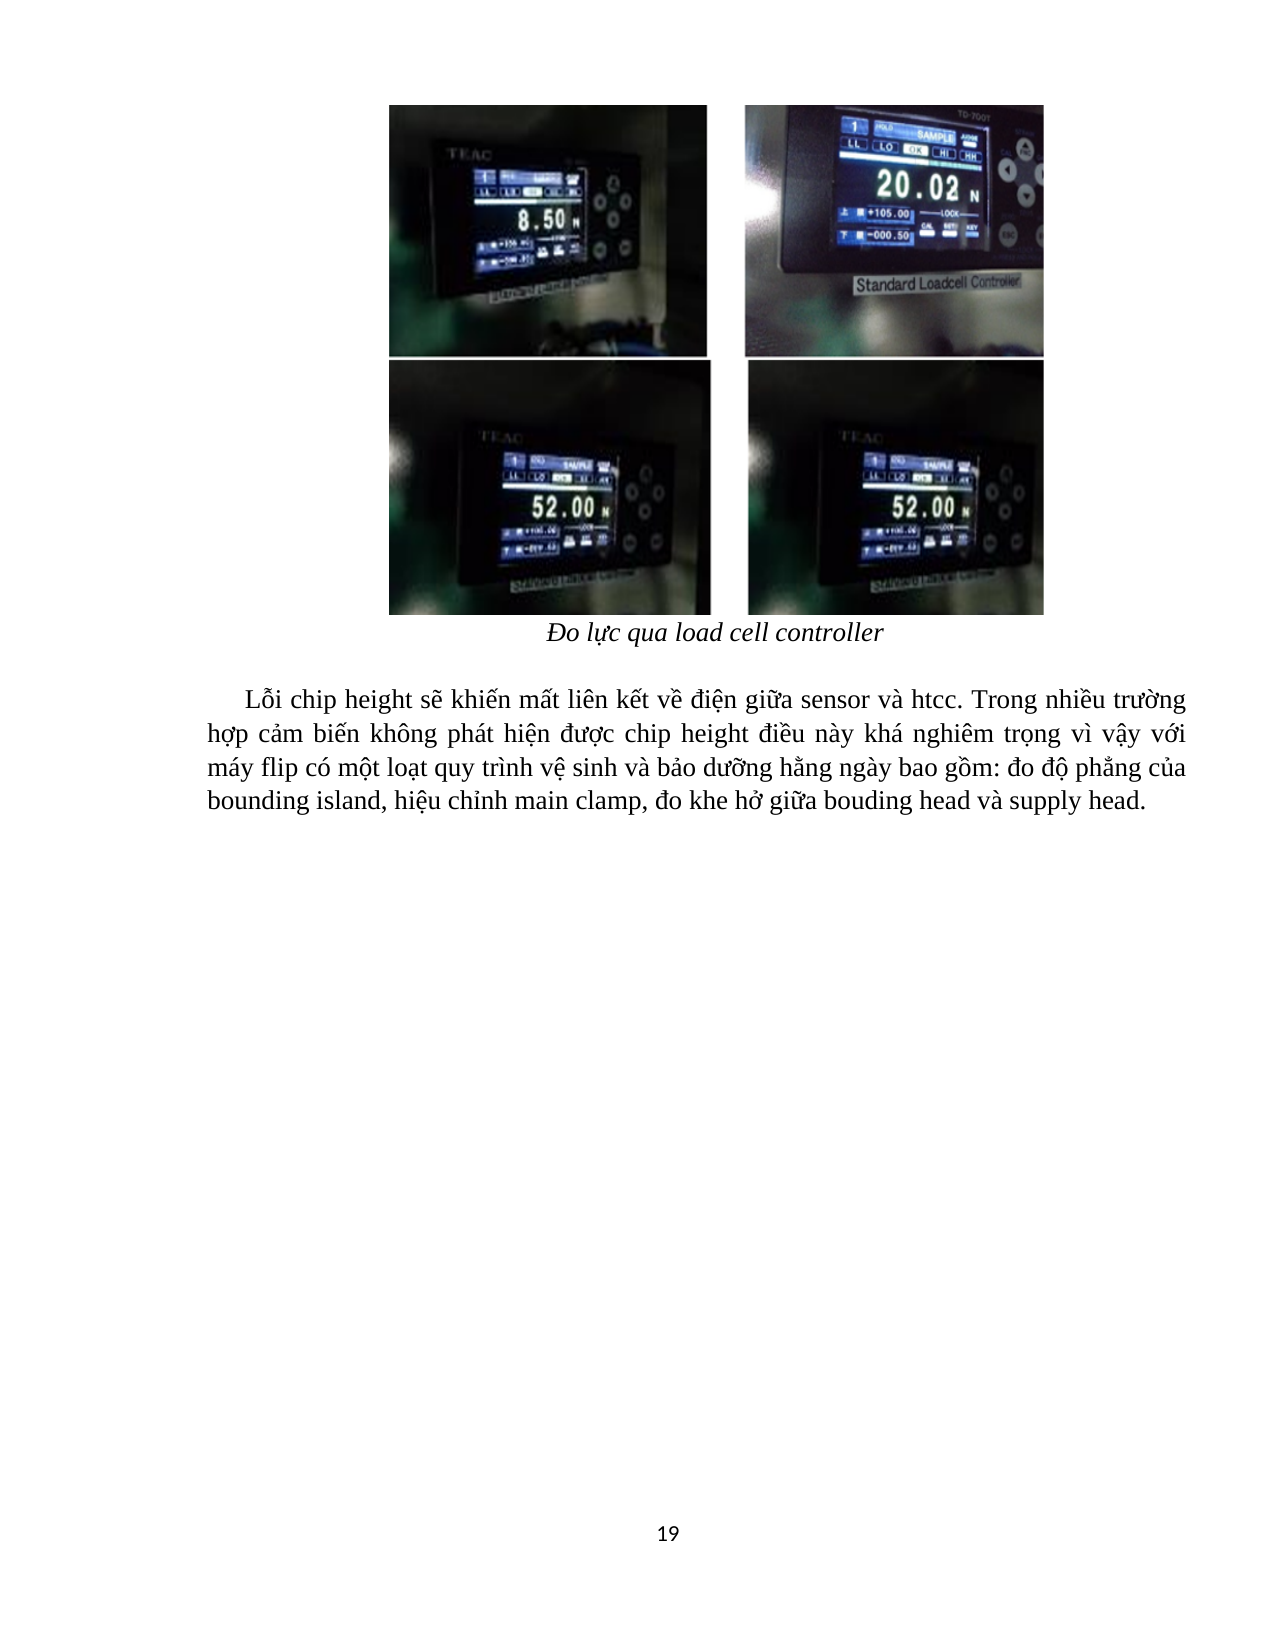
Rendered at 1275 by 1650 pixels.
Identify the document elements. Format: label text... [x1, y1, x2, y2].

text Đo lực qua load cell controller [244, 617, 1188, 648]
text Lỗi chip height sẽ khiến mất liên kết về điện giữa sensor và htcc. Trong nhiều trường hợp cảm biến không phát hiện được chip height điều này khá nghiêm trọng vì vậy với máy flip có một loạt quy trình vệ sinh và bảo dưỡng hằng ngày bao gồm: đo độ phẳng của bounding island, hiệu chỉnh main clamp, đo khe hở giữa bouding head và supply head. [207, 684, 1188, 815]
picture [388, 105, 1044, 615]
